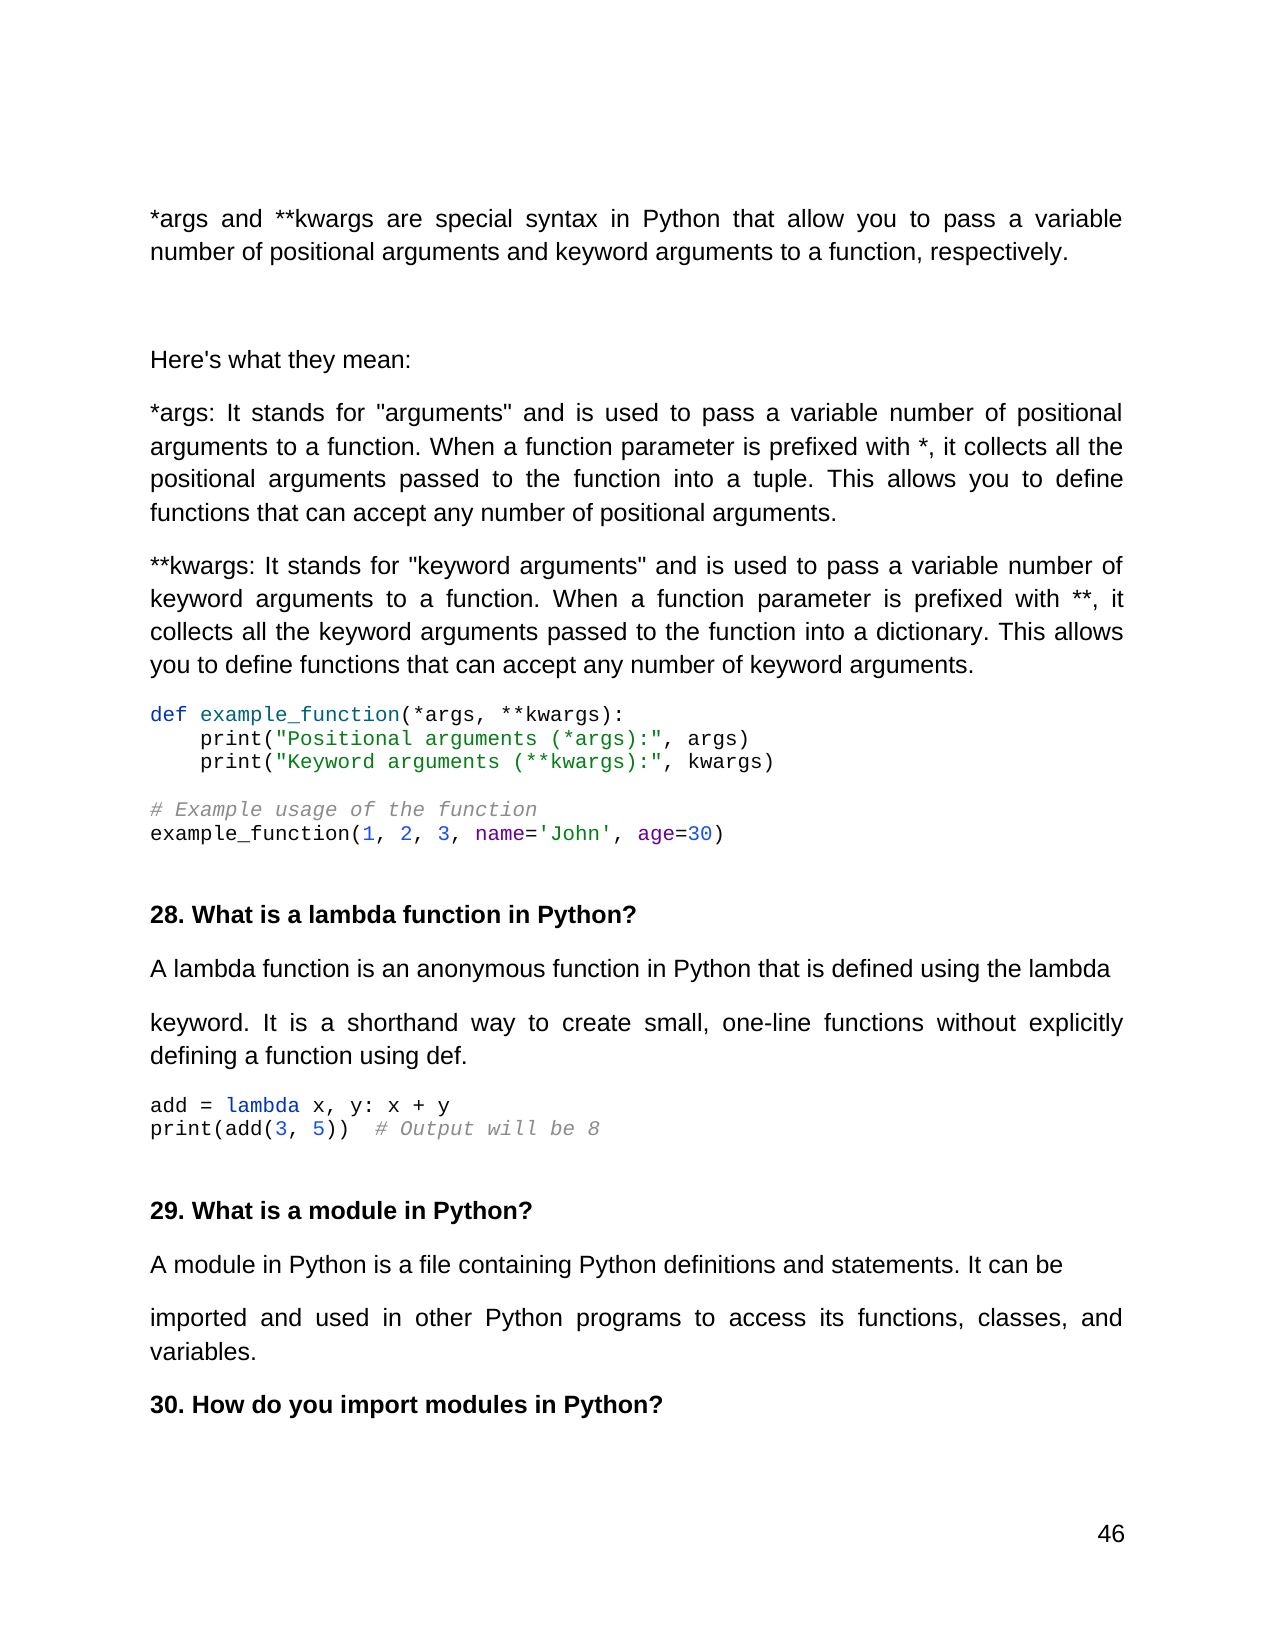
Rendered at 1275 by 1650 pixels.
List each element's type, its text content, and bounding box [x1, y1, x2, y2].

text 30. How do you import modules in Python? [150, 1390, 1125, 1419]
text A module in Python is a file containing Python definitions and statements. It can be [150, 1249, 1125, 1278]
text Here's what they mean: [150, 344, 1125, 373]
text imported and used in other Python programs to access its functions, classes, and variables. [150, 1303, 1125, 1365]
text *args: It stands for "arguments" and is used to pass a variable number of positional arguments to a function. When a function parameter is prefixed with *, it collects all the positional arguments passed to the function into a tuple. This allows you to define functions that can accept any number of positional arguments. [150, 398, 1125, 526]
text 29. What is a module in Python? [150, 1196, 1125, 1224]
text *args and **kwargs are special syntax in Python that allow you to pass a variable number of positional arguments and keyword arguments to a function, respectively. [150, 204, 1125, 266]
text 28. What is a lambda function in Python? [150, 900, 1125, 929]
text A lambda function is an anonymous function in Python that is defined using the lambda [150, 954, 1125, 983]
text keyword. It is a shorthand way to create small, one-line functions without explicitly defining a function using def. [150, 1008, 1125, 1069]
text add = lambda x, y: x + y print(add(3, 5)) # Output will be 8 [150, 1094, 1125, 1142]
text def example_function(*args, **kwargs): print("Positional arguments (*args):", args) print("Keyword arguments (**kwargs):", kwargs) # Example usage of the function example_function(1, 2, 3, name='John', age=30) [150, 704, 1125, 846]
text **kwargs: It stands for "keyword arguments" and is used to pass a variable number of keyword arguments to a function. When a function parameter is prefixed with **, it collects all the keyword arguments passed to the function into a dictionary. This allows you to define functions that can accept any number of keyword arguments. [150, 551, 1125, 679]
